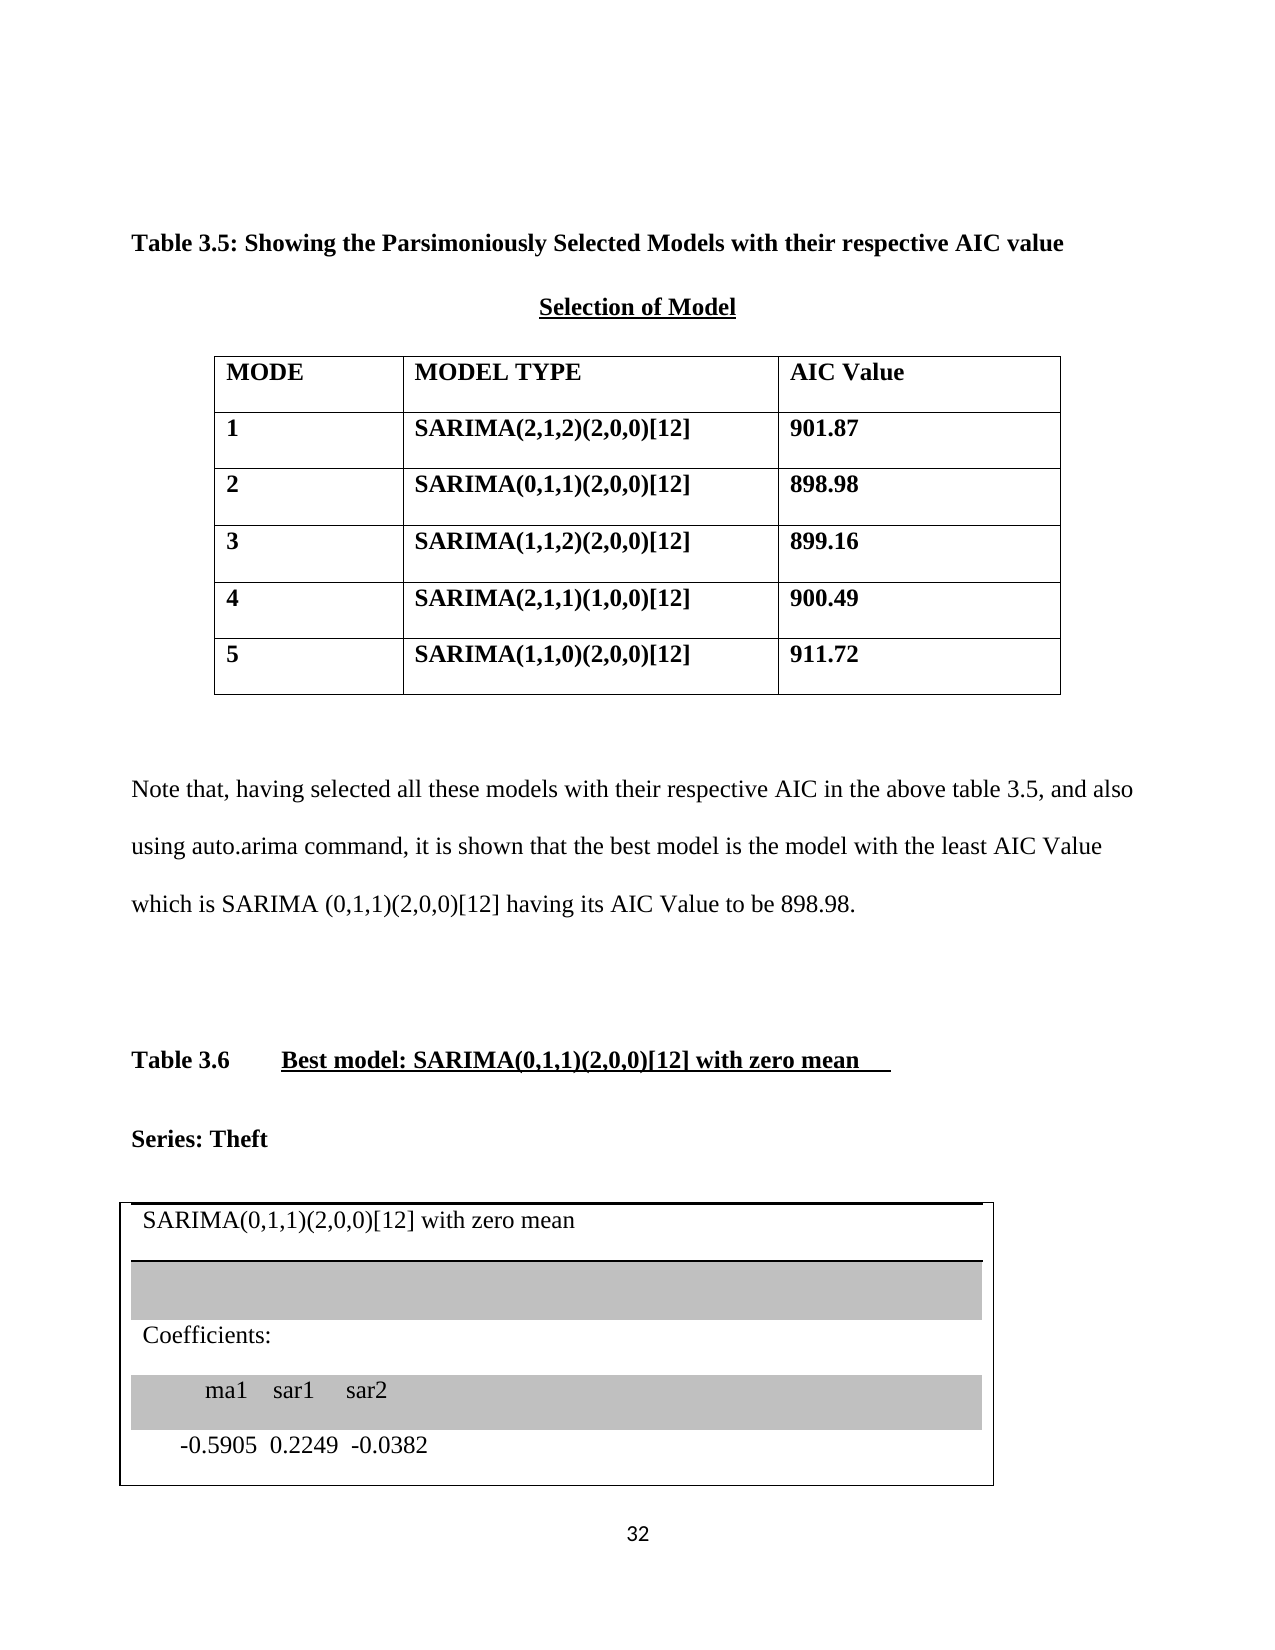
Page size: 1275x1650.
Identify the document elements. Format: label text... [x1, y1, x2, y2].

table_cell 898.98 [779, 469, 1060, 525]
table_cell 1 [215, 413, 403, 468]
table_cell SARIMA(2,1,2)(2,0,0)[12] [404, 413, 778, 468]
table_cell 911.72 [779, 639, 1060, 694]
text Series: Theft [131, 1124, 1144, 1152]
text Table 3.5: Showing the Parsimoniously Selected Models with their respective AIC value [131, 228, 1144, 257]
table_cell 899.16 [779, 526, 1060, 582]
table_header [121, 1203, 993, 1485]
table_cell 2 [215, 469, 403, 525]
text Table 3.6 Best model: SARIMA(0,1,1)(2,0,0)[12] with zero mean [131, 1045, 1144, 1074]
table_header MODE [215, 357, 403, 412]
table_cell 900.49 [779, 583, 1060, 638]
text Note that, having selected all these models with their respective AIC in the above table 3.5, and also using auto.arima command, it is shown that the best model is the model with the least AIC Value which is SARIMA (0,1,1)(2,0,0)[12] having its AIC Value to be 898.98. [131, 774, 1144, 917]
table_header AIC Value [779, 357, 1060, 412]
table_cell 901.87 [779, 413, 1060, 468]
table_cell SARIMA(1,1,0)(2,0,0)[12] [404, 639, 778, 694]
table_cell 4 [215, 583, 403, 638]
text Selection of Model [131, 292, 1144, 321]
table_cell 3 [215, 526, 403, 582]
table_cell 5 [215, 639, 403, 694]
table_header MODEL TYPE [404, 357, 778, 412]
table_cell SARIMA(2,1,1)(1,0,0)[12] [404, 583, 778, 638]
table_cell SARIMA(1,1,2)(2,0,0)[12] [404, 526, 778, 582]
table_cell SARIMA(0,1,1)(2,0,0)[12] [404, 469, 778, 525]
